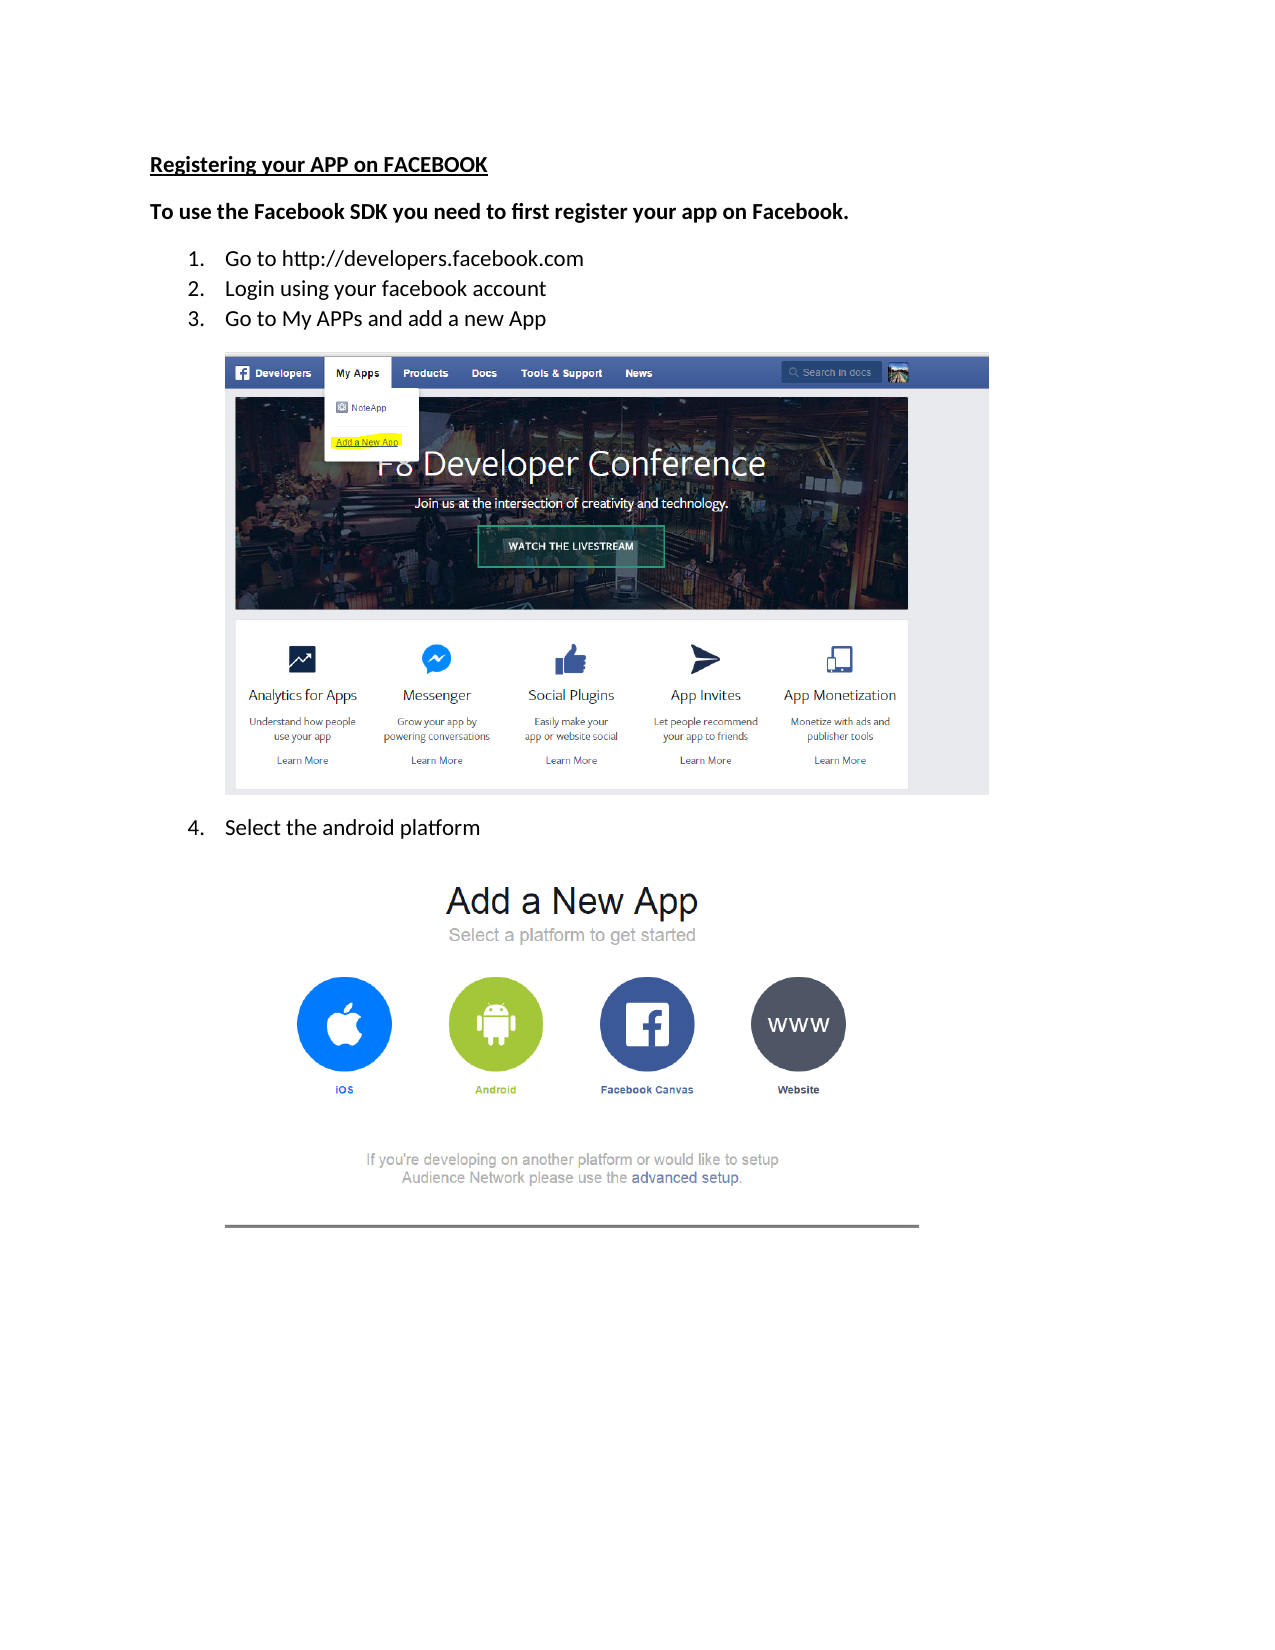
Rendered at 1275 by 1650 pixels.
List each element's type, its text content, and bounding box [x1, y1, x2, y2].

text Registering your APP on FACEBOOK [150, 150, 1125, 178]
list Select the android platform [187, 813, 1125, 841]
list Go to My APPs and add a new App [187, 304, 1125, 332]
picture [225, 351, 989, 795]
text To use the Facebook SDK you need to first register your app on Facebook. [150, 197, 1125, 225]
picture [225, 843, 919, 1228]
list Go to http://developers.facebook.com [187, 244, 1125, 272]
list Login using your facebook account [187, 274, 1125, 302]
